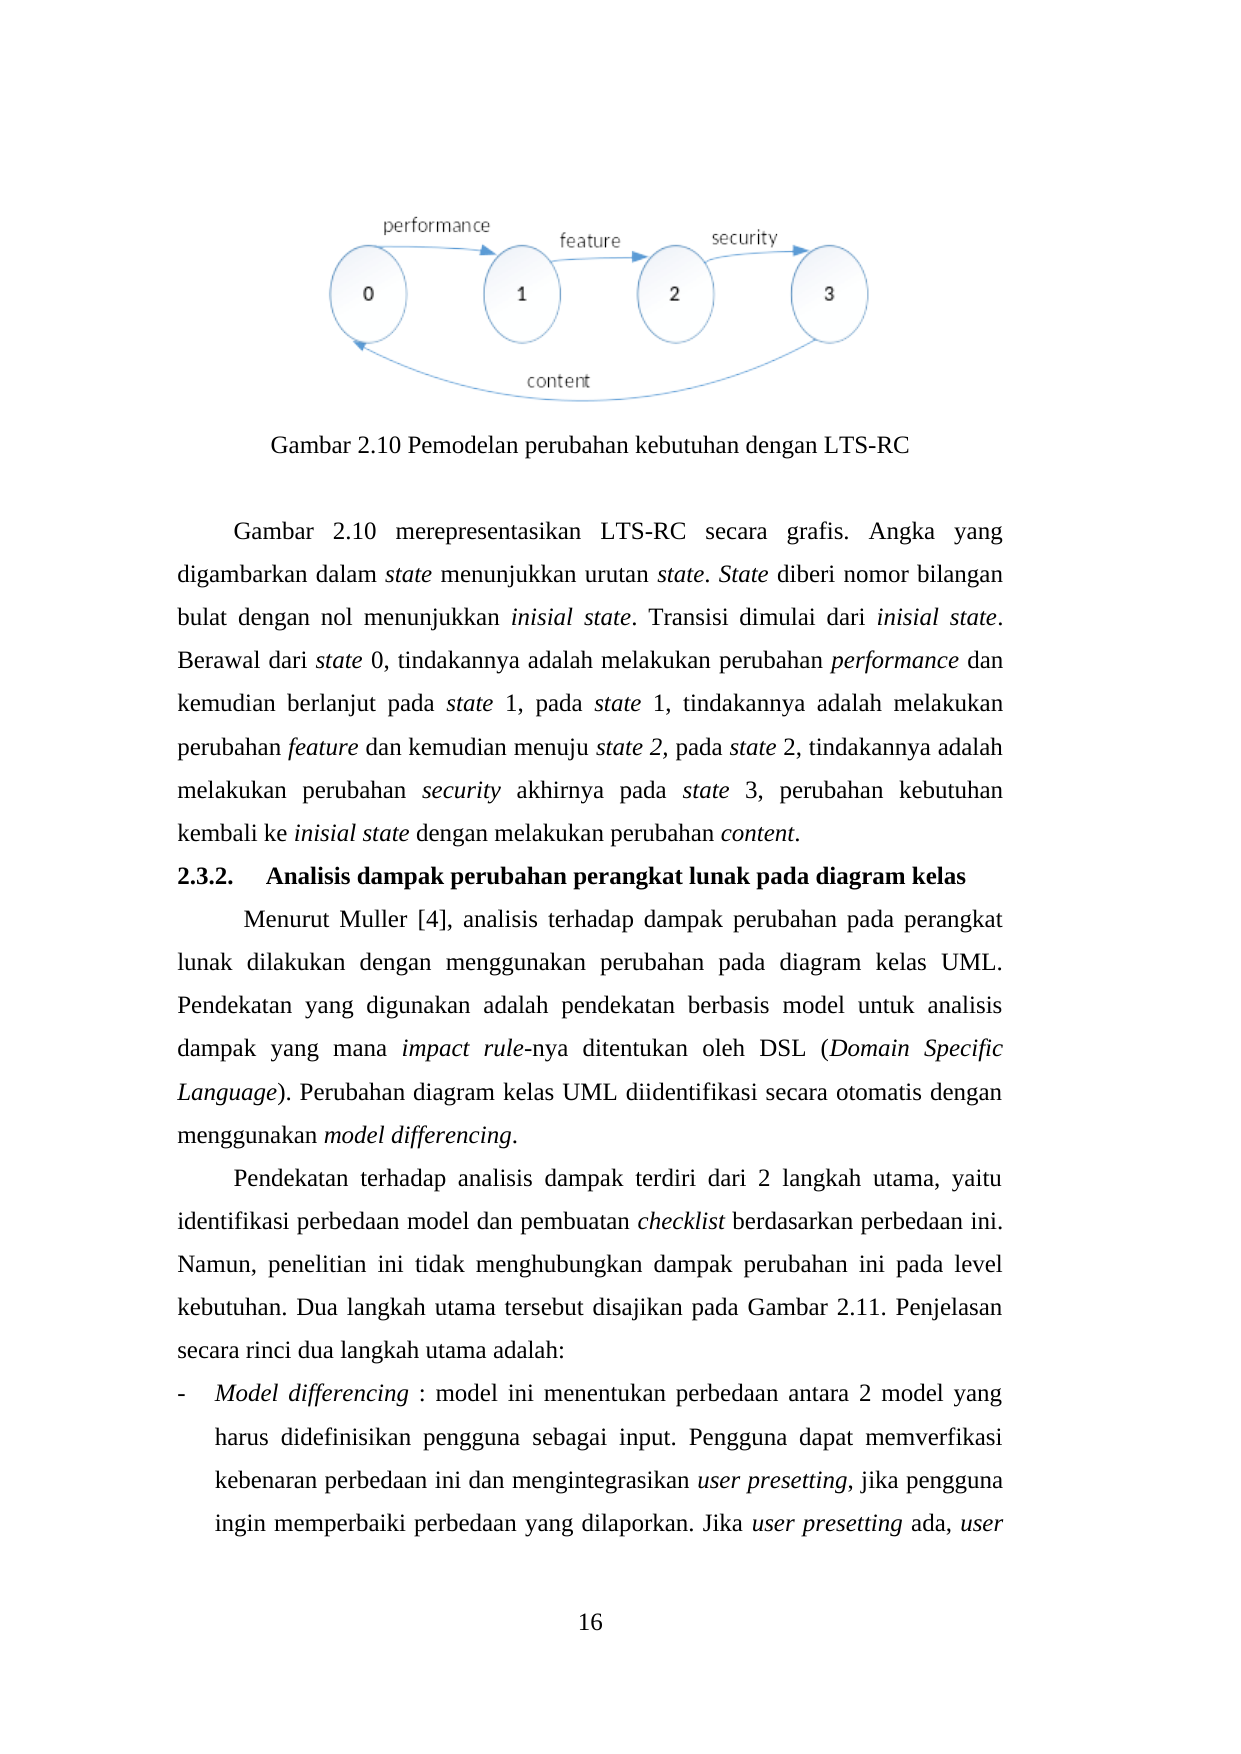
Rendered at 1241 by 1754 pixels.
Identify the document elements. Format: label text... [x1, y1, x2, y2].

text Gambar 2.10 merepresentasikan LTS-RC secara grafis. Angka yang digambarkan dalam state menunjukkan urutan state. State diberi nomor bilangan bulat dengan nol menunjukkan inisial state. Transisi dimulai dari inisial state. Berawal dari state 0, tindakannya adalah melakukan perubahan performance dan kemudian berlanjut pada state 1, pada state 1, tindakannya adalah melakukan perubahan feature dan kemudian menuju state 2, pada state 2, tindakannya adalah melakukan perubahan security akhirnya pada state 3, perubahan kebutuhan kembali ke inisial state dengan melakukan perubahan content. [177, 516, 1003, 847]
text Gambar 2.10 Pemodelan perubahan kebutuhan dengan LTS-RC [177, 430, 1003, 458]
list Analisis dampak perubahan perangkat lunak pada diagram kelas [177, 861, 1003, 890]
list Pendekatan terhadap analisis dampak terdiri dari 2 langkah utama, yaitu identifikasi perbedaan model dan pembuatan checklist berdasarkan perbedaan ini. Namun, penelitian ini tidak menghubungkan dampak perubahan ini pada level kebutuhan. Dua langkah utama tersebut disajikan pada Gambar 2.11. Penjelasan secara rinci dua langkah utama adalah: [177, 1163, 1003, 1364]
list Menurut Muller [4], analisis terhadap dampak perubahan pada perangkat lunak dilakukan dengan menggunakan perubahan pada diagram kelas UML. Pendekatan yang digunakan adalah pendekatan berbasis model untuk analisis dampak yang mana impact rule-nya ditentukan oleh DSL (Domain Specific Language). Perubahan diagram kelas UML diidentifikasi secara otomatis dengan menggunakan model differencing. [177, 904, 1003, 1148]
